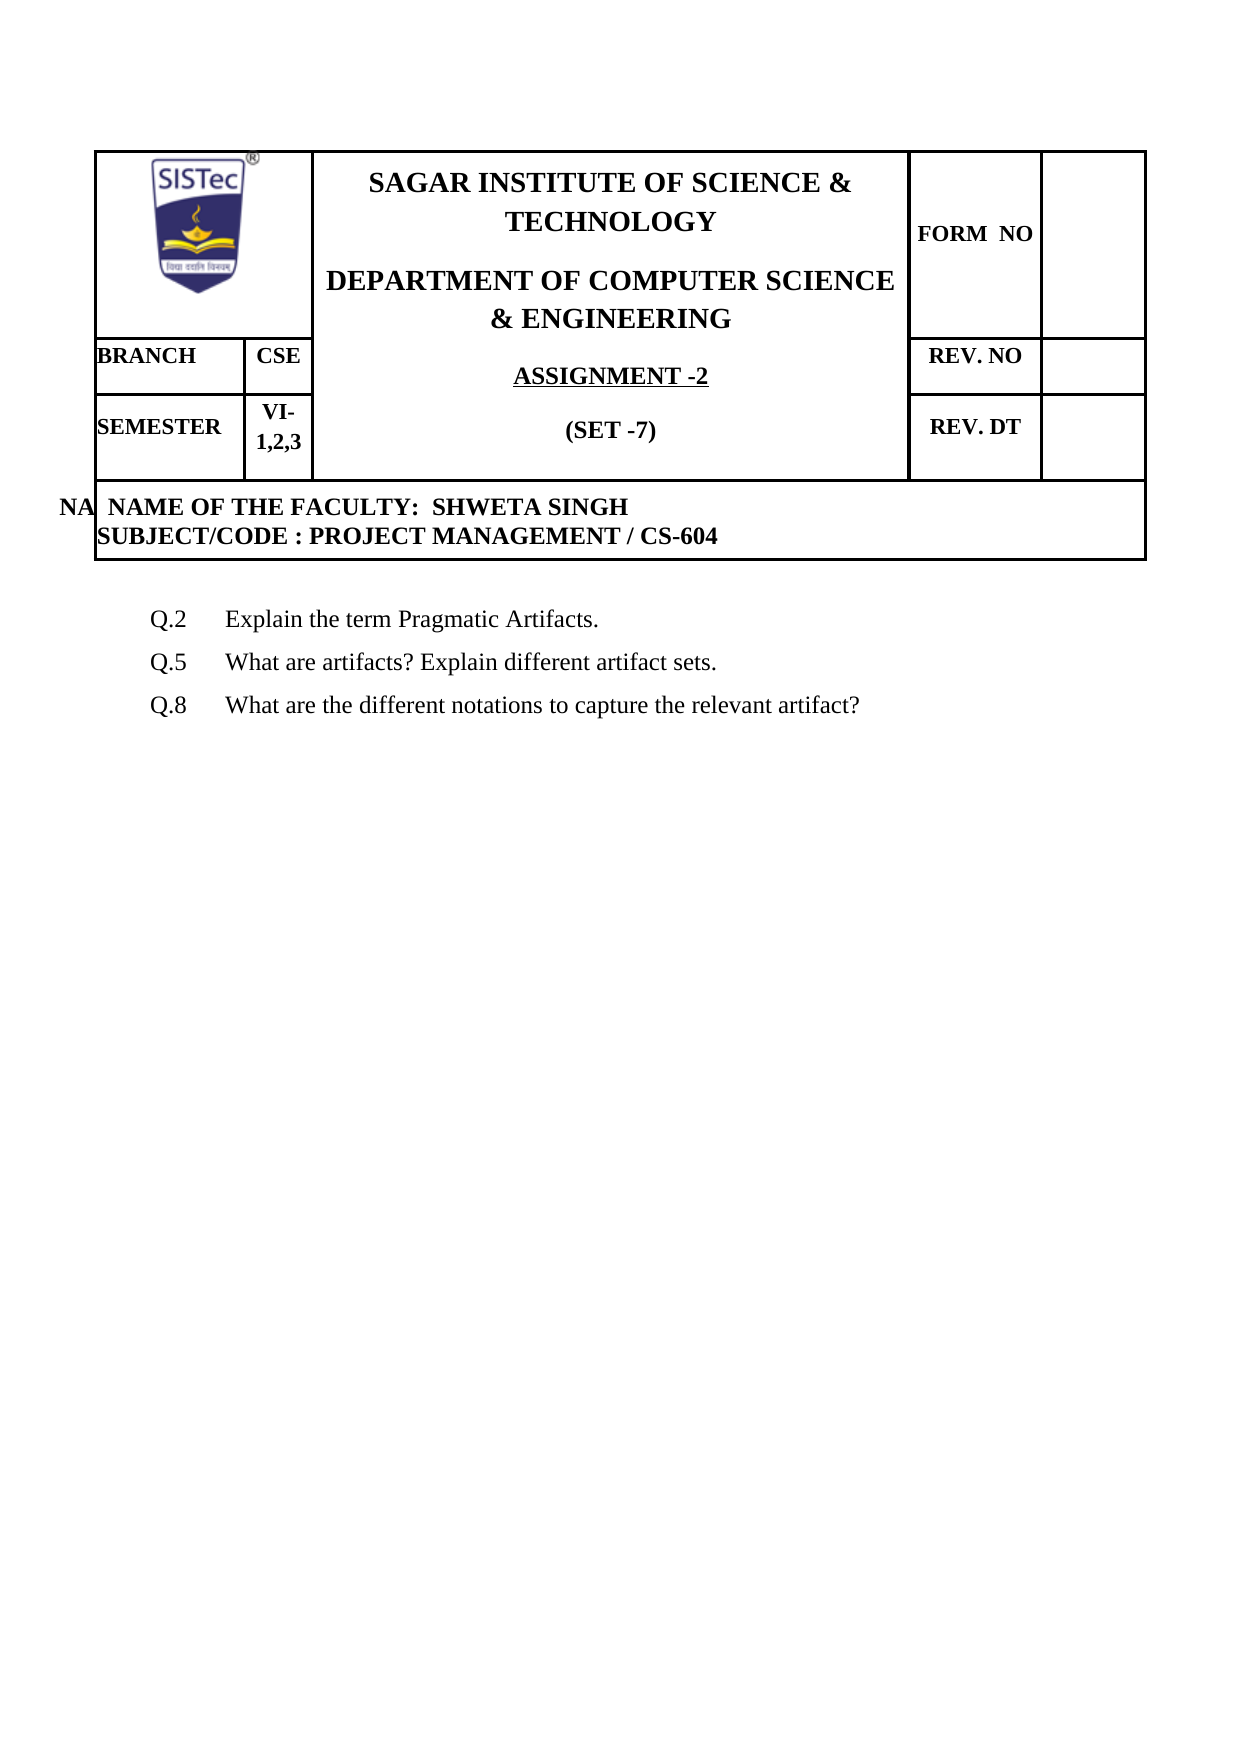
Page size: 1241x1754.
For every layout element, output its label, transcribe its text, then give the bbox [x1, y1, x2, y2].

table_cell [1043, 340, 1144, 393]
table_cell BRANCH [97, 340, 243, 393]
table_cell [1043, 396, 1144, 479]
text Q.8 What are the different notations to capture the relevant artifact? [150, 691, 1090, 719]
table_cell REV. NO [911, 340, 1040, 393]
table_cell VI-1,2,3 [246, 396, 311, 479]
text Q.5 What are artifacts? Explain different artifact sets. [150, 647, 1090, 676]
table_cell CSE [246, 340, 311, 393]
table_header FORM NO [911, 153, 1040, 337]
table_cell NA NAME OF THE FACULTY: SHWETA SINGH SUBJECT/CODE : PROJECT MANAGEMENT / CS-604 [97, 482, 1144, 558]
table_header SAGAR INSTITUTE OF SCIENCE & TECHNOLOGY DEPARTMENT OF COMPUTER SCIENCE & ENGINEERING ASSIGNMENT -2 (SET -7) [314, 153, 907, 479]
table_header [97, 153, 311, 337]
table_cell REV. DT [911, 396, 1040, 479]
text Q.2 Explain the term Pragmatic Artifacts. [150, 604, 1090, 633]
table_header [1043, 153, 1144, 337]
table_cell SEMESTER [97, 396, 243, 479]
picture [143, 150, 267, 297]
